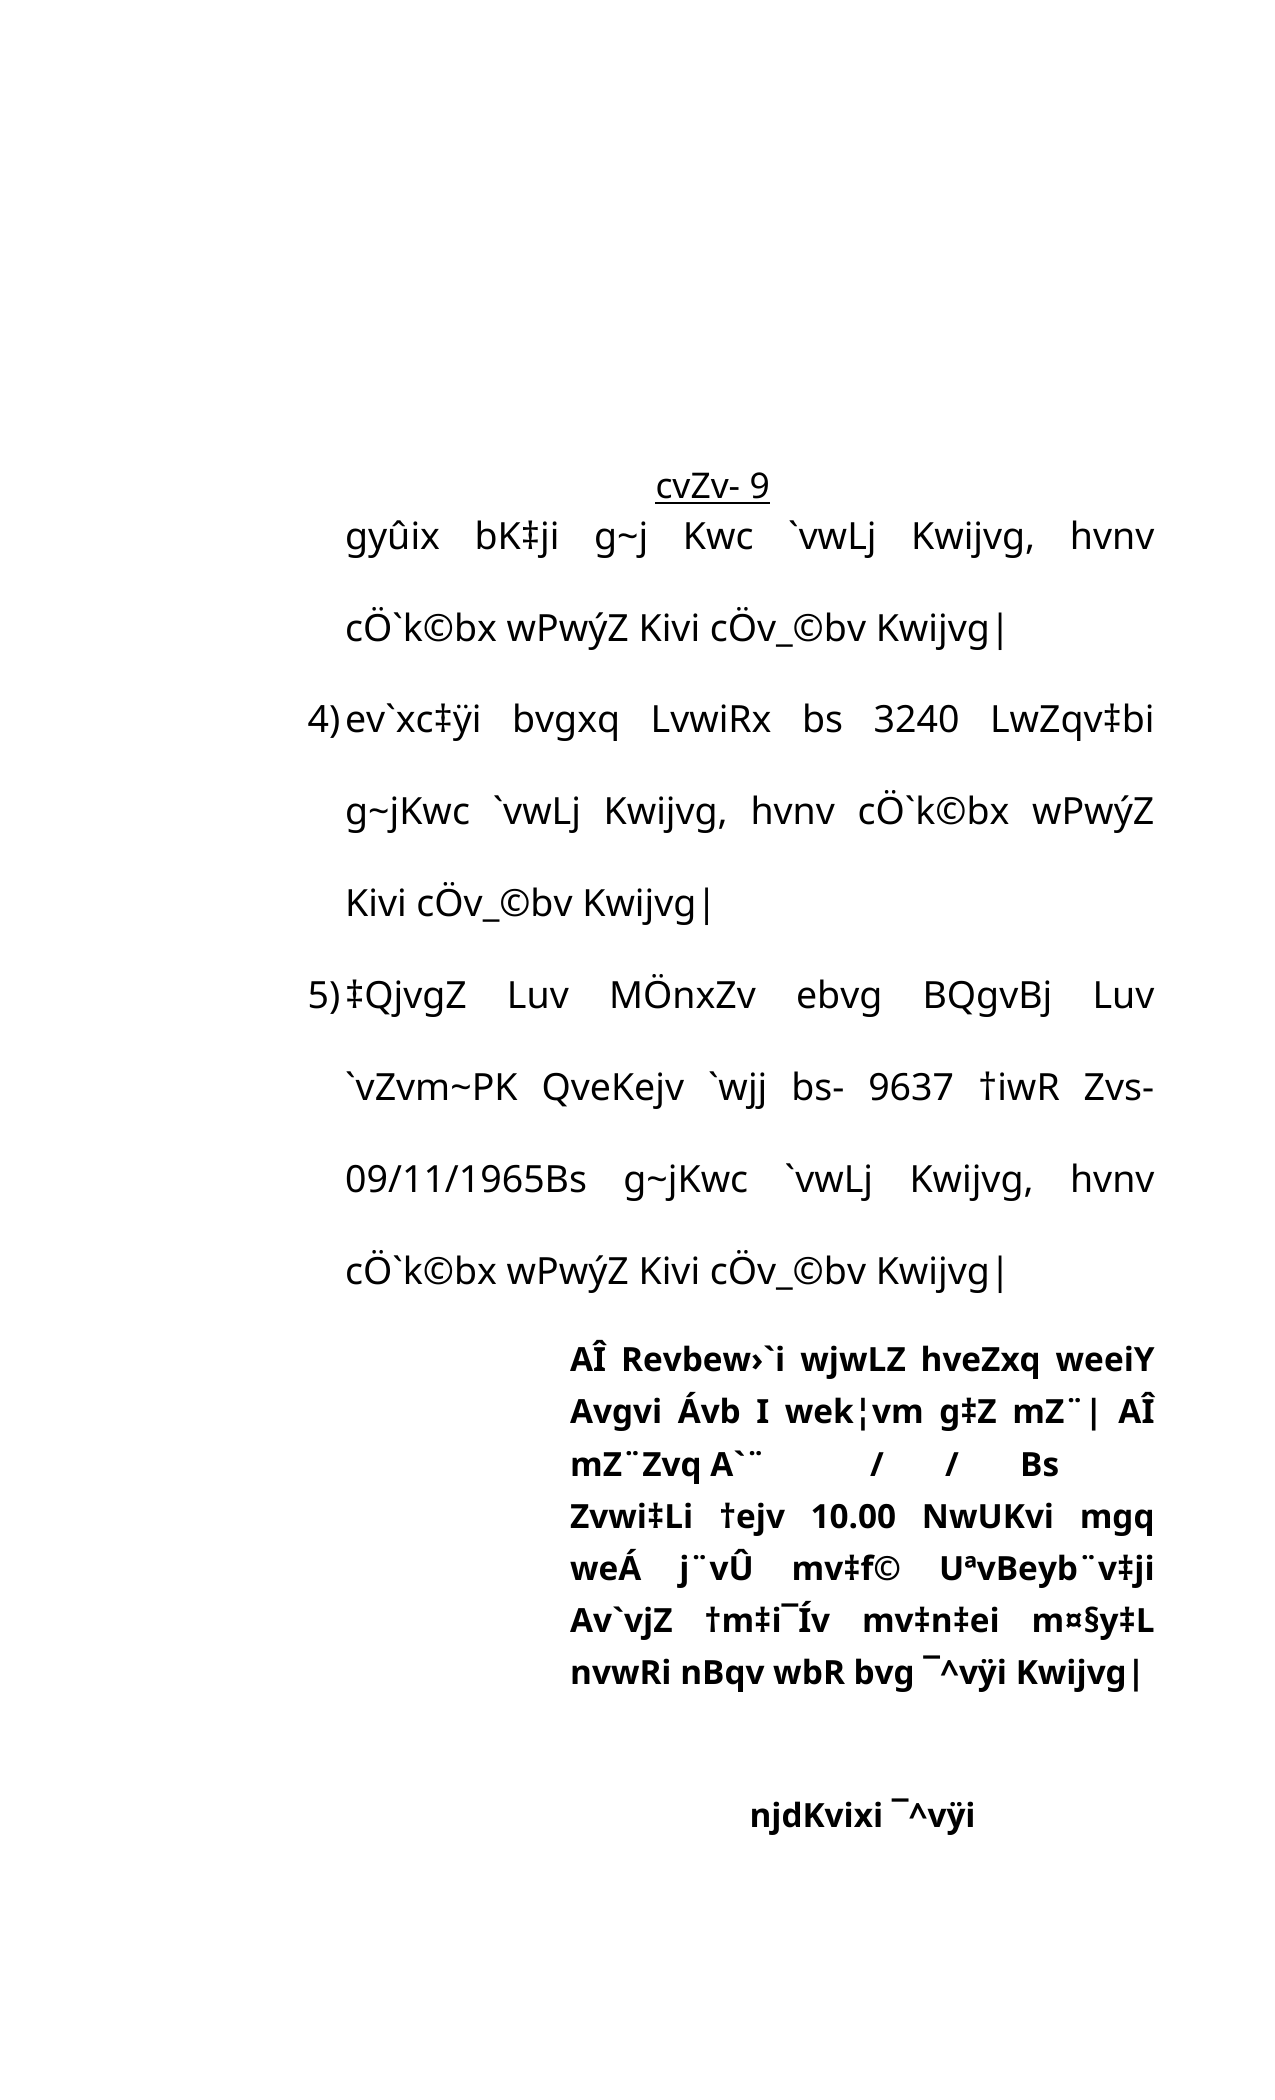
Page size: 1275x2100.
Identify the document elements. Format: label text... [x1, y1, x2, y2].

list AÎ Revbew›`i wjwLZ hveZxq weeiY Avgvi Ávb I wek¦vm g‡Z mZ¨| AÎ mZ¨Zvq A`¨ / / Bs Zvwi‡Li †ejv 10.00 NwUKvi mgq weÁ j¨vÛ mv‡f© UªvBeyb¨v‡ji Av`vjZ †m‡i¯Ív mv‡n‡ei m¤§y‡L nvwRi nBqv wbR bvg ¯^vÿi Kwijvg| [570, 1336, 1155, 1694]
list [307, 509, 1155, 652]
list ev`xc‡ÿi bvgxq LvwiRx bs 3240 LwZqv‡bi g~jKwc `vwLj Kwijvg, hvnv cÖ`k©bx wPwýZ Kivi cÖv_©bv Kwijvg| [307, 693, 1155, 928]
list njdKvixi ¯^vÿi [570, 1792, 1155, 1837]
list ‡QjvgZ Luv MÖnxZv ebvg BQgvBj Luv `vZvm~PK QveKejv `wjj bs- 9637 †iwR Zvs- 09/11/1965Bs g~jKwc `vwLj Kwijvg, hvnv cÖ`k©bx wPwýZ Kivi cÖv_©bv Kwijvg| [307, 968, 1155, 1295]
